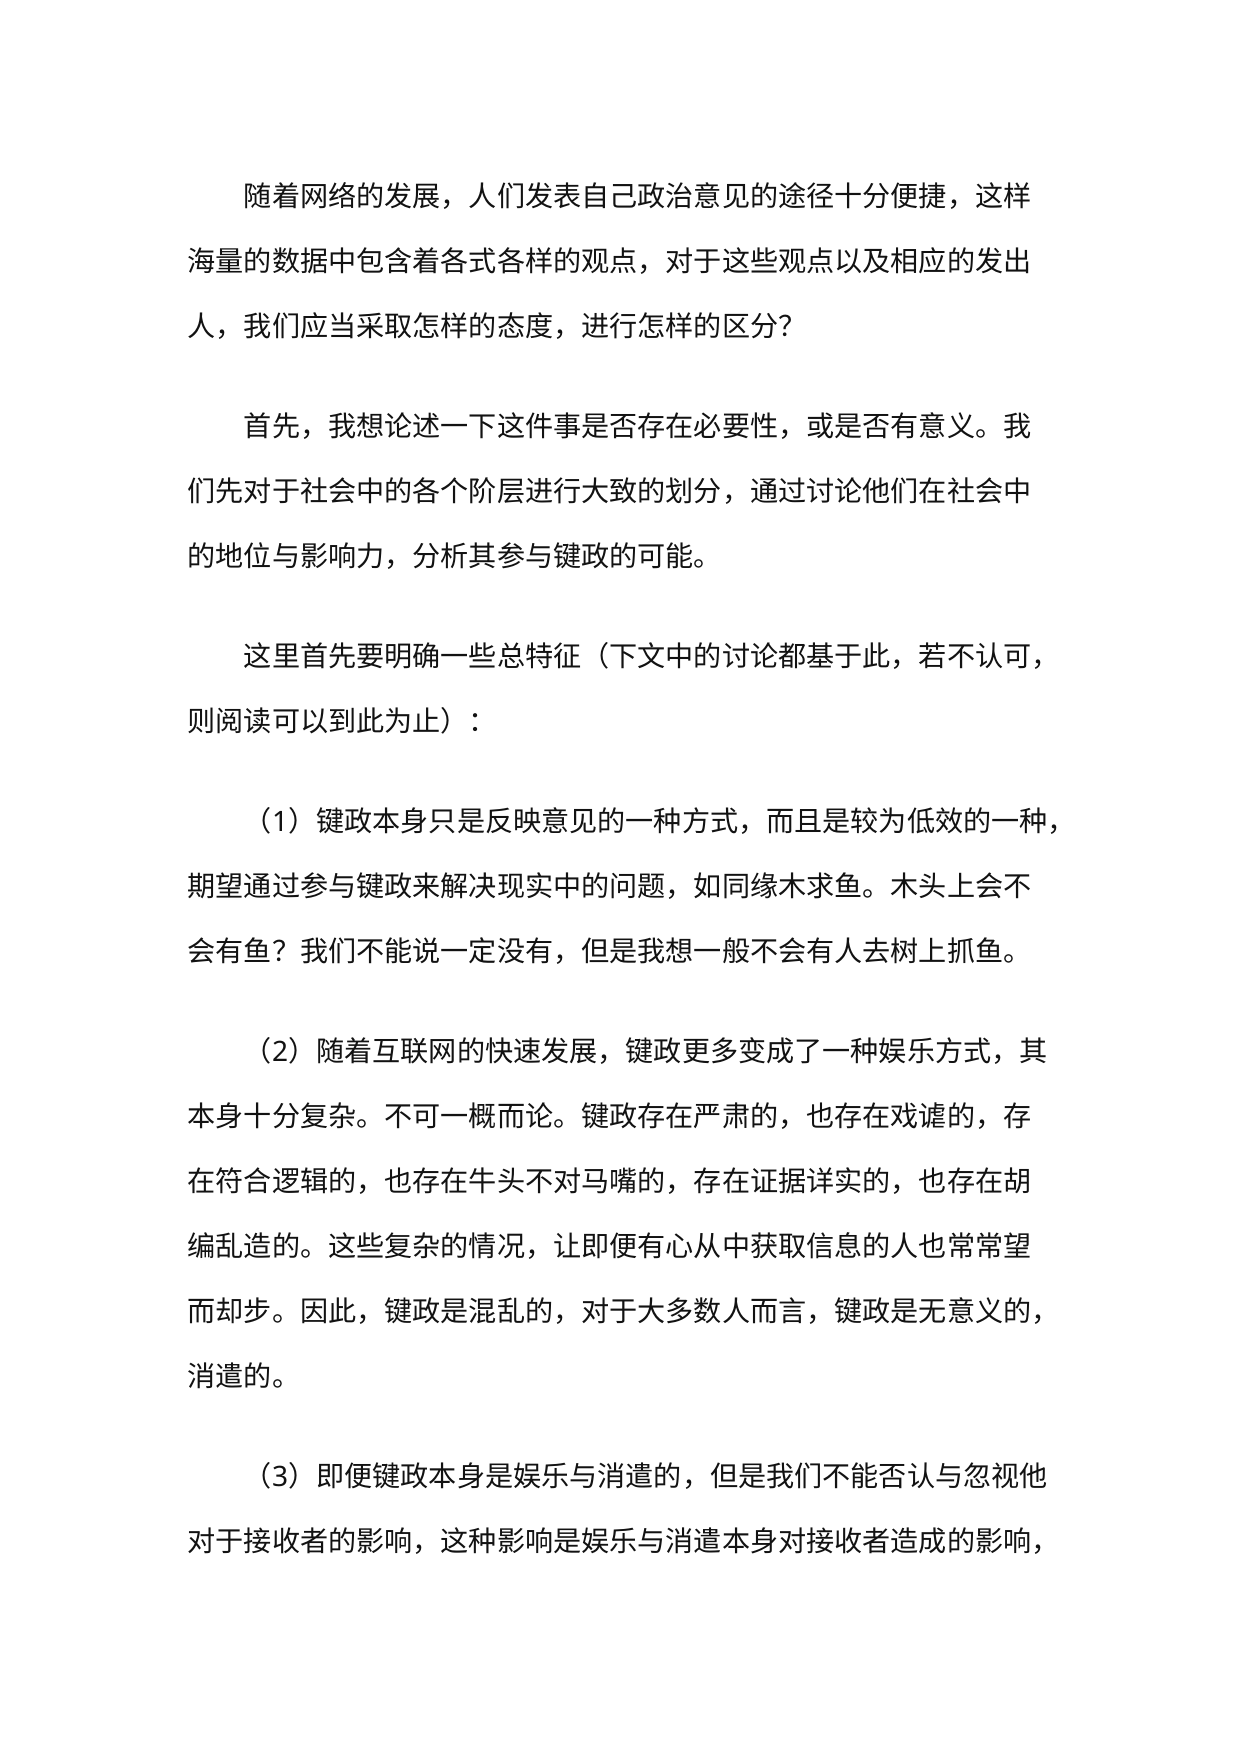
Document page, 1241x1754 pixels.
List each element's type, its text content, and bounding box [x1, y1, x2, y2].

text 首先，我想论述一下这件事是否存在必要性，或是否有意义。我们先对于社会中的各个阶层进行大致的划分，通过讨论他们在社会中的地位与影响力，分析其参与键政的可能。 [187, 392, 1053, 587]
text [187, 1442, 1053, 1572]
text （2）随着互联网的快速发展，键政更多变成了一种娱乐方式，其本身十分复杂。不可一概而论。键政存在严肃的，也存在戏谑的，存在符合逻辑的，也存在牛头不对马嘴的，存在证据详实的，也存在胡编乱造的。这些复杂的情况，让即便有心从中获取信息的人也常常望而却步。因此，键政是混乱的，对于大多数人而言，键政是无意义的，消遣的。 [187, 1017, 1053, 1407]
text （1）键政本身只是反映意见的一种方式，而且是较为低效的一种，期望通过参与键政来解决现实中的问题，如同缘木求鱼。木头上会不会有鱼？我们不能说一定没有，但是我想一般不会有人去树上抓鱼。 [187, 787, 1053, 982]
text 随着网络的发展，人们发表自己政治意见的途径十分便捷，这样海量的数据中包含着各式各样的观点，对于这些观点以及相应的发出人，我们应当采取怎样的态度，进行怎样的区分？ [187, 162, 1053, 357]
text 这里首先要明确一些总特征（下文中的讨论都基于此，若不认可，则阅读可以到此为止）： [187, 622, 1053, 752]
